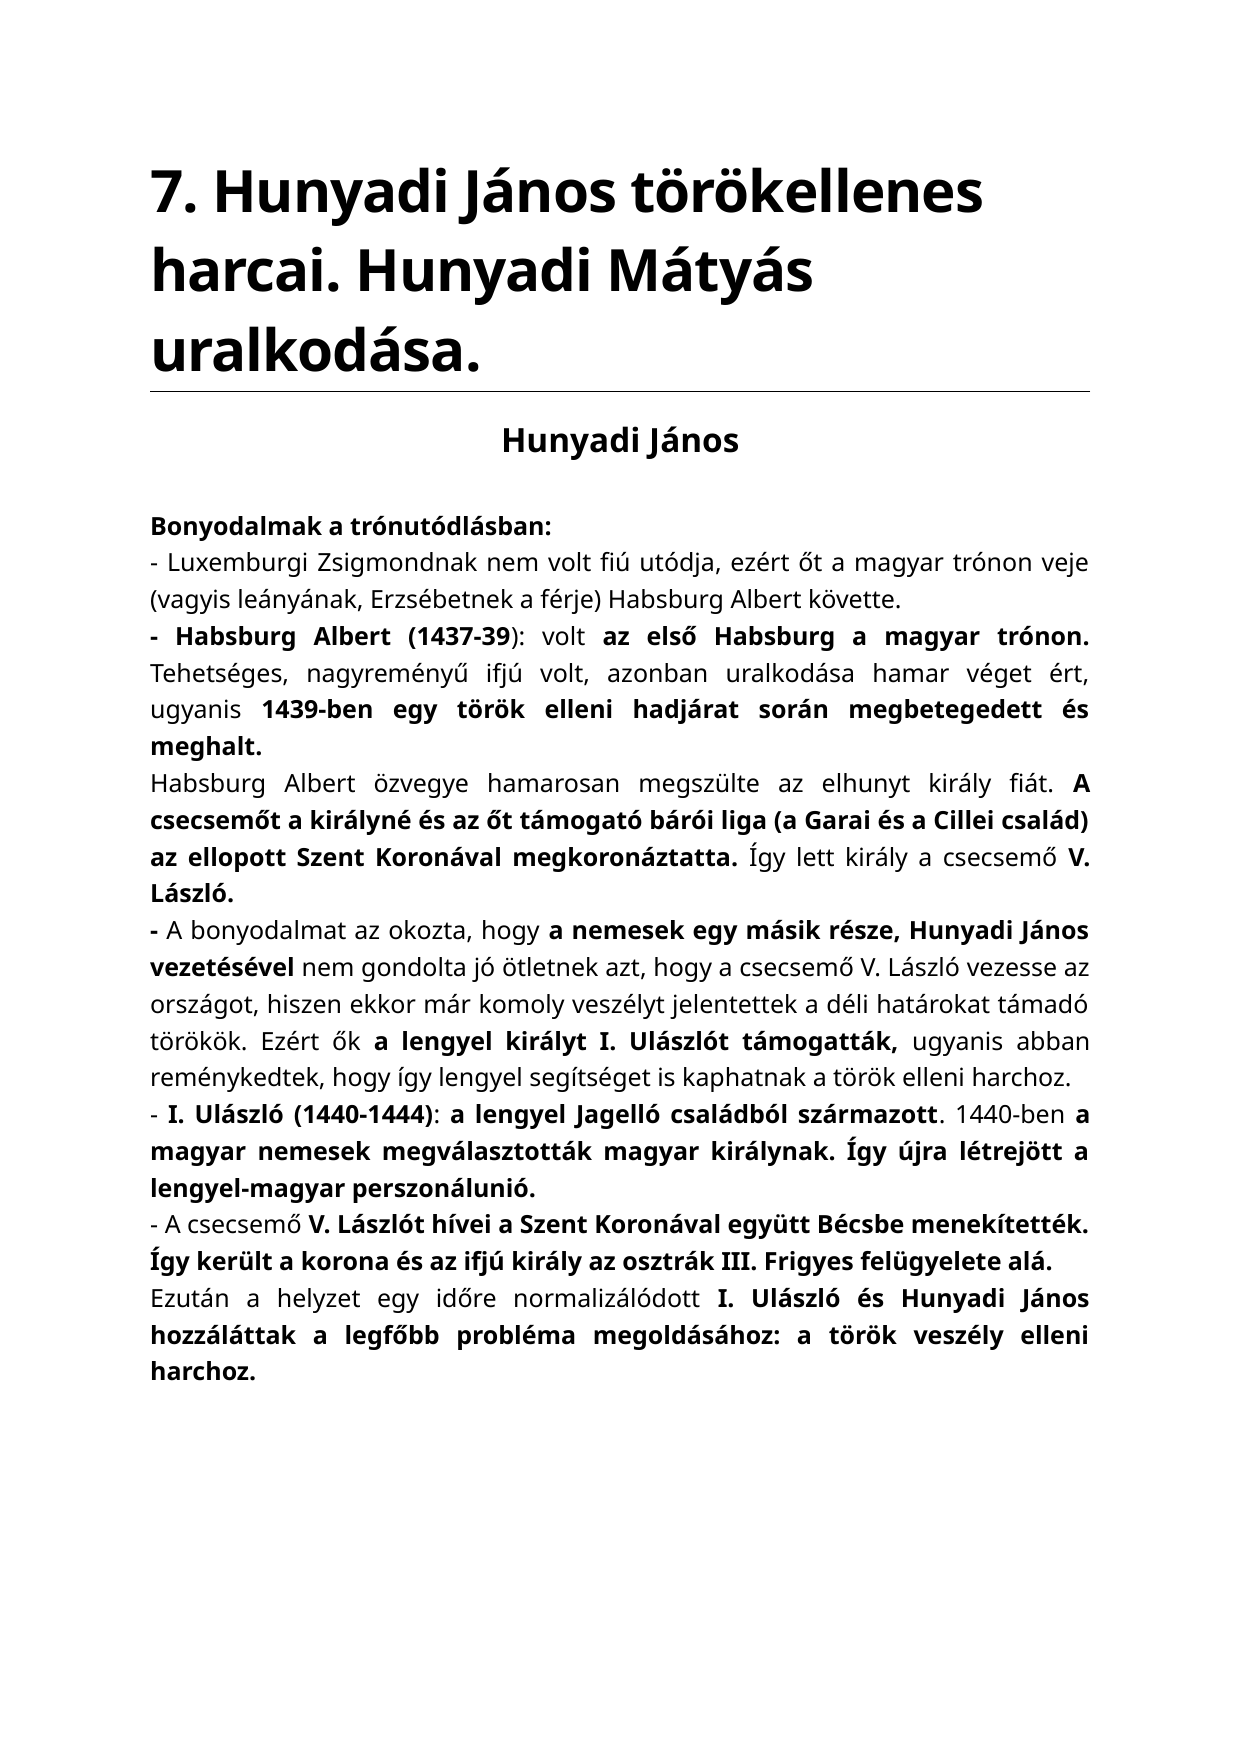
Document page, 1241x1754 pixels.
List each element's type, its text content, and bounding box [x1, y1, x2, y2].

text - I. Ulászló (1440-1444): a lengyel Jagelló családból származott. 1440-ben a magyar nemesek megválasztották magyar királynak. Így újra létrejött a lengyel-magyar perszonálunió. [150, 1097, 1090, 1204]
text - Habsburg Albert (1437-39): volt az első Habsburg a magyar trónon. Tehetséges, nagyreményű ifjú volt, azonban uralkodása hamar véget ért, ugyanis 1439-ben egy török elleni hadjárat során megbetegedett és meghalt. [150, 619, 1090, 763]
text Bonyodalmak a trónutódlásban: [150, 508, 1090, 542]
text - Luxemburgi Zsigmondnak nem volt fiú utódja, ezért őt a magyar trónon veje (vagyis leányának, Erzsébetnek a férje) Habsburg Albert követte. [150, 545, 1090, 616]
text Hunyadi János [150, 417, 1090, 462]
text Ezután a helyzet egy időre normalizálódott I. Ulászló és Hunyadi János hozzáláttak a legfőbb probléma megoldásához: a török veszély elleni harchoz. [150, 1281, 1090, 1388]
text Habsburg Albert özvegye hamarosan megszülte az elhunyt király fiát. A csecsemőt a királyné és az őt támogató bárói liga (a Garai és a Cillei család) az ellopott Szent Koronával megkoronáztatta. Így lett király a csecsemő V. László. [150, 766, 1090, 910]
title 7. Hunyadi János törökellenes harcai. Hunyadi Mátyás uralkodása. [150, 150, 1090, 391]
text - A csecsemő V. Lászlót hívei a Szent Koronával együtt Bécsbe menekítették. Így került a korona és az ifjú király az osztrák III. Frigyes felügyelete alá. [150, 1207, 1090, 1278]
text - A bonyodalmat az okozta, hogy a nemesek egy másik része, Hunyadi János vezetésével nem gondolta jó ötletnek azt, hogy a csecsemő V. László vezesse az országot, hiszen ekkor már komoly veszélyt jelentettek a déli határokat támadó törökök. Ezért ők a lengyel királyt I. Ulászlót támogatták, ugyanis abban reménykedtek, hogy így lengyel segítséget is kaphatnak a török elleni harchoz. [150, 913, 1090, 1094]
